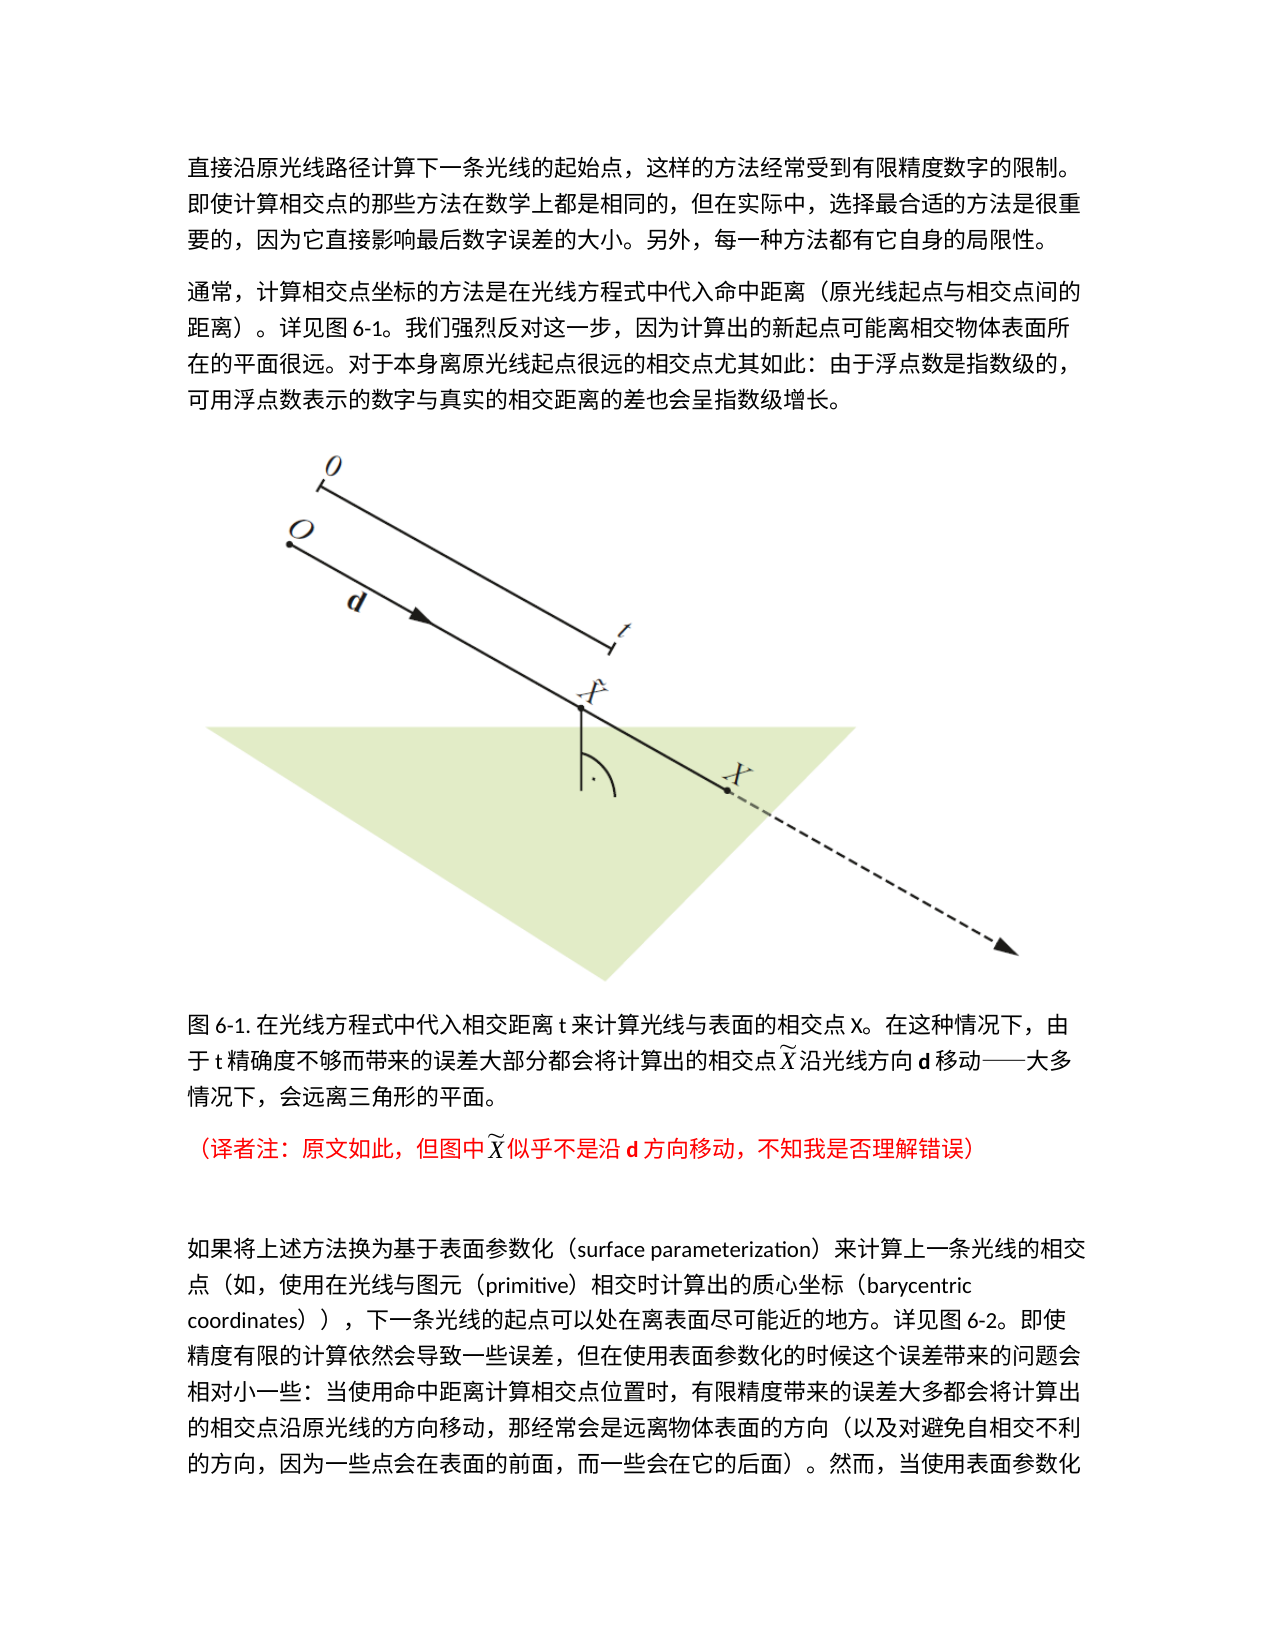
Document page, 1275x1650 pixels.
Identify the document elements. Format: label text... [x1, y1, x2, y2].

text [187, 1231, 1087, 1479]
text 直接沿原光线路径计算下一条光线的起始点，这样的方法经常受到有限精度数字的限制。即使计算相交点的那些方法在数学上都是相同的，但在实际中，选择最合适的方法是很重要的，因为它直接影响最后数字误差的大小。另外，每一种方法都有它自身的局限性。 [187, 150, 1087, 255]
text （译者注：原文如此，但图中似乎不是沿d方向移动，不知我是否理解错误） [187, 1131, 1087, 1164]
text 图6-1. 在光线方程式中代入相交距离t来计算光线与表面的相交点X。在这种情况下，由于t精确度不够而带来的误差大部分都会将计算出的相交点沿光线方向d移动——大多情况下，会远离三角形的平面。 [187, 1007, 1087, 1112]
picture [187, 434, 1038, 989]
text 通常，计算相交点坐标的方法是在光线方程式中代入命中距离（原光线起点与相交点间的距离）。详见图6-1。我们强烈反对这一步，因为计算出的新起点可能离相交物体表面所在的平面很远。对于本身离原光线起点很远的相交点尤其如此：由于浮点数是指数级的，可用浮点数表示的数字与真实的相交距离的差也会呈指数级增长。 [187, 274, 1087, 415]
